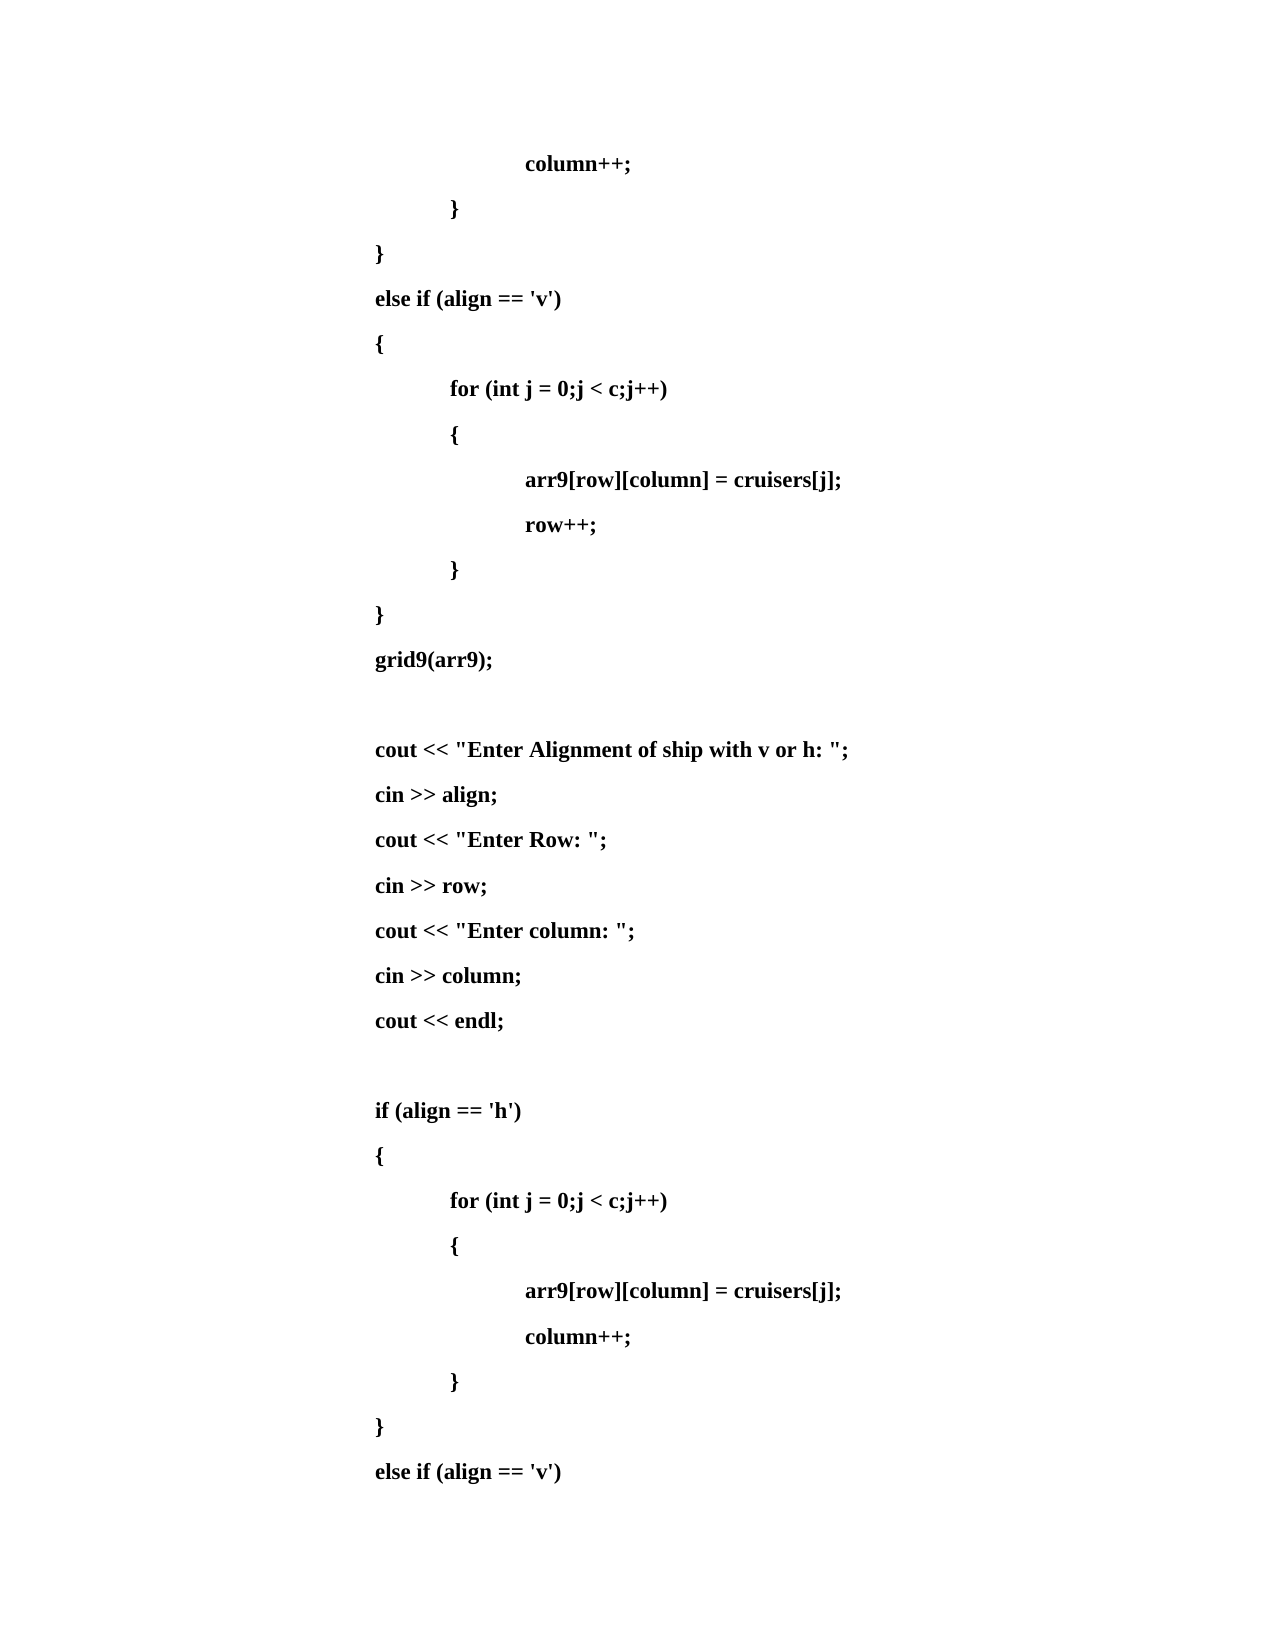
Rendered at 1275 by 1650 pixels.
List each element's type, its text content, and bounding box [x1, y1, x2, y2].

text cout << "Enter column: "; [150, 917, 1125, 943]
text cout << "Enter Row: "; [150, 827, 1125, 853]
text { [150, 330, 1125, 357]
text } [150, 1413, 1125, 1439]
text cin >> row; [150, 872, 1125, 898]
text arr9[row][column] = cruisers[j]; [150, 466, 1125, 492]
text for (int j = 0;j < c;j++) [150, 376, 1125, 402]
text else if (align == 'v') [150, 1458, 1125, 1484]
text for (int j = 0;j < c;j++) [150, 1187, 1125, 1214]
text { [150, 421, 1125, 447]
text column++; [150, 150, 1125, 176]
text } [150, 195, 1125, 221]
text row++; [150, 511, 1125, 537]
text cin >> align; [150, 781, 1125, 808]
text } [150, 601, 1125, 627]
text cout << endl; [150, 1007, 1125, 1033]
text cin >> column; [150, 962, 1125, 988]
text } [150, 556, 1125, 582]
text if (align == 'h') [150, 1097, 1125, 1123]
text arr9[row][column] = cruisers[j]; [150, 1278, 1125, 1304]
text else if (align == 'v') [150, 285, 1125, 312]
text } [150, 240, 1125, 267]
text grid9(arr9); [150, 646, 1125, 672]
text column++; [150, 1323, 1125, 1349]
text { [150, 1142, 1125, 1169]
text cout << "Enter Alignment of ship with v or h: "; [150, 736, 1125, 763]
text } [150, 1368, 1125, 1394]
text { [150, 1232, 1125, 1259]
